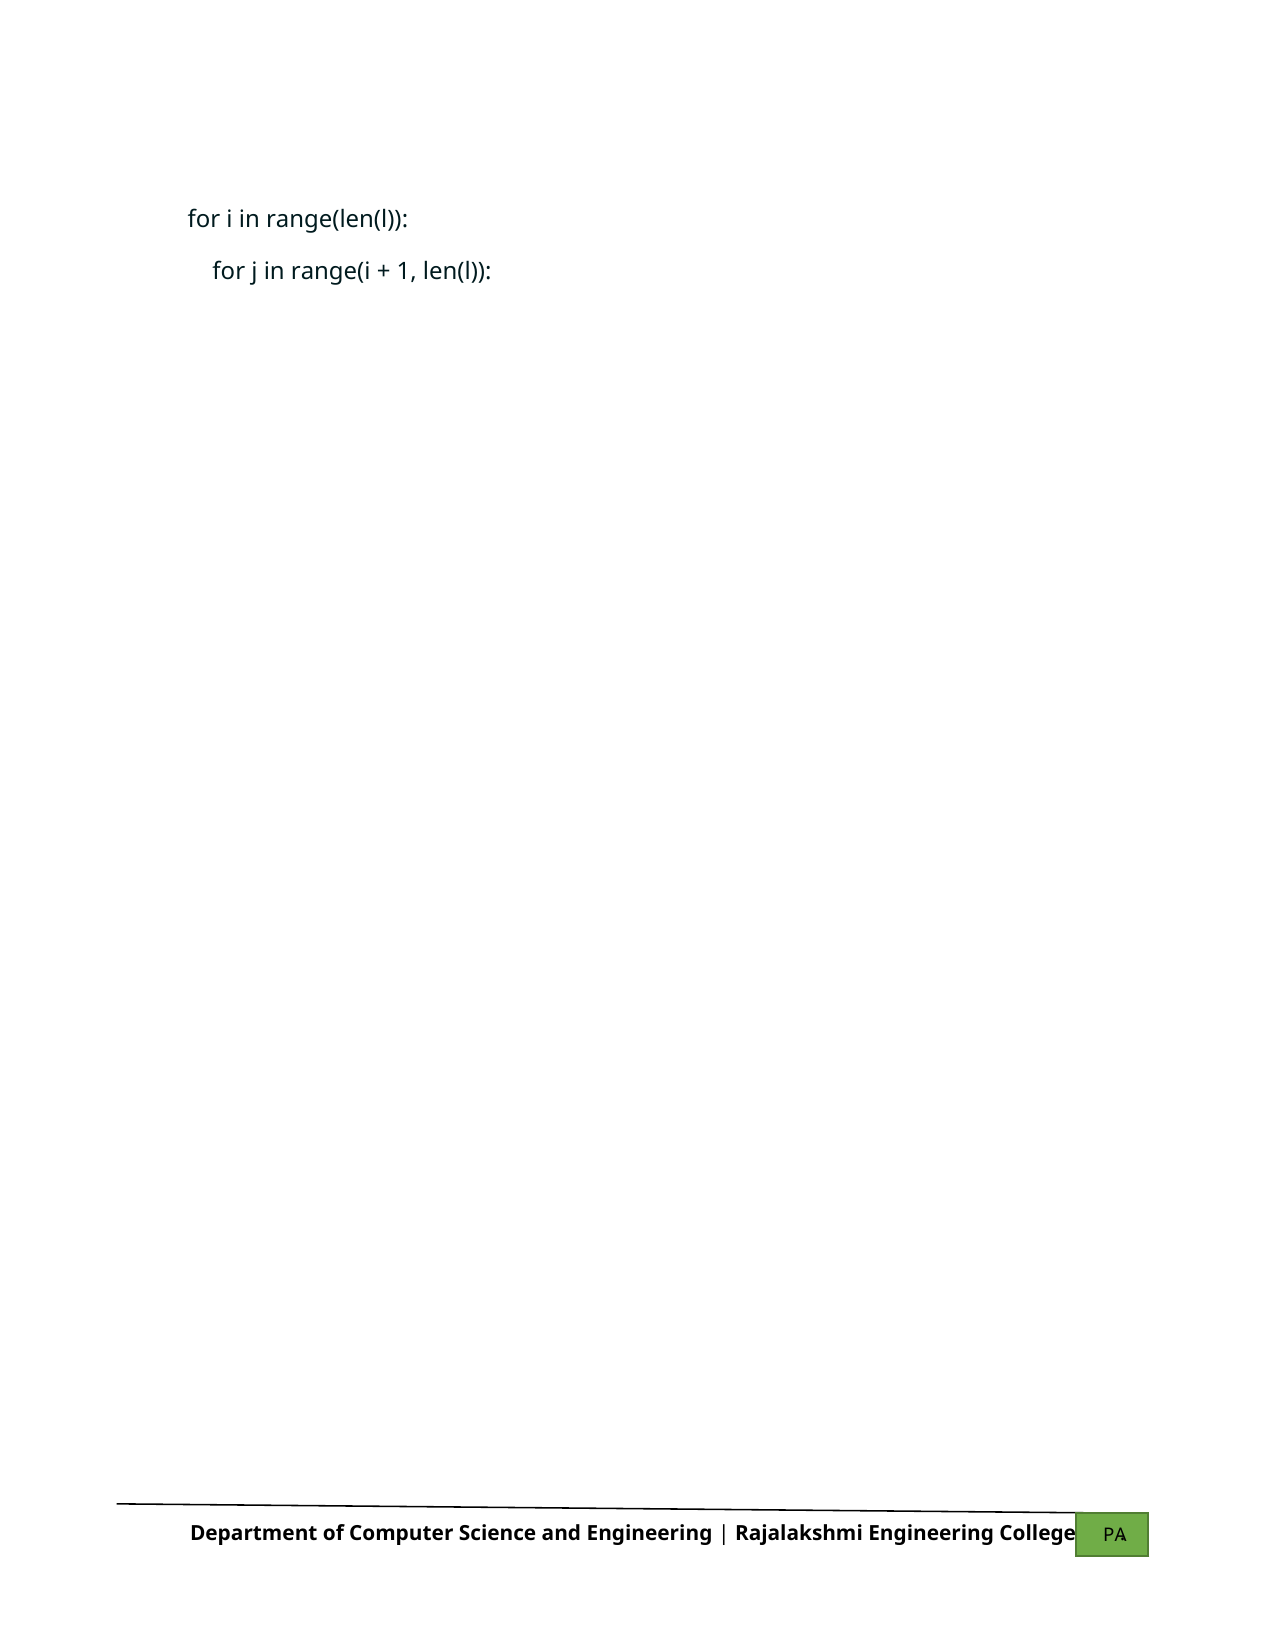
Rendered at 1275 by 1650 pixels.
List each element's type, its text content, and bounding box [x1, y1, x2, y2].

text for j in range(i + 1, len(l)): [187, 254, 1125, 286]
text for i in range(len(l)): [187, 202, 1125, 234]
